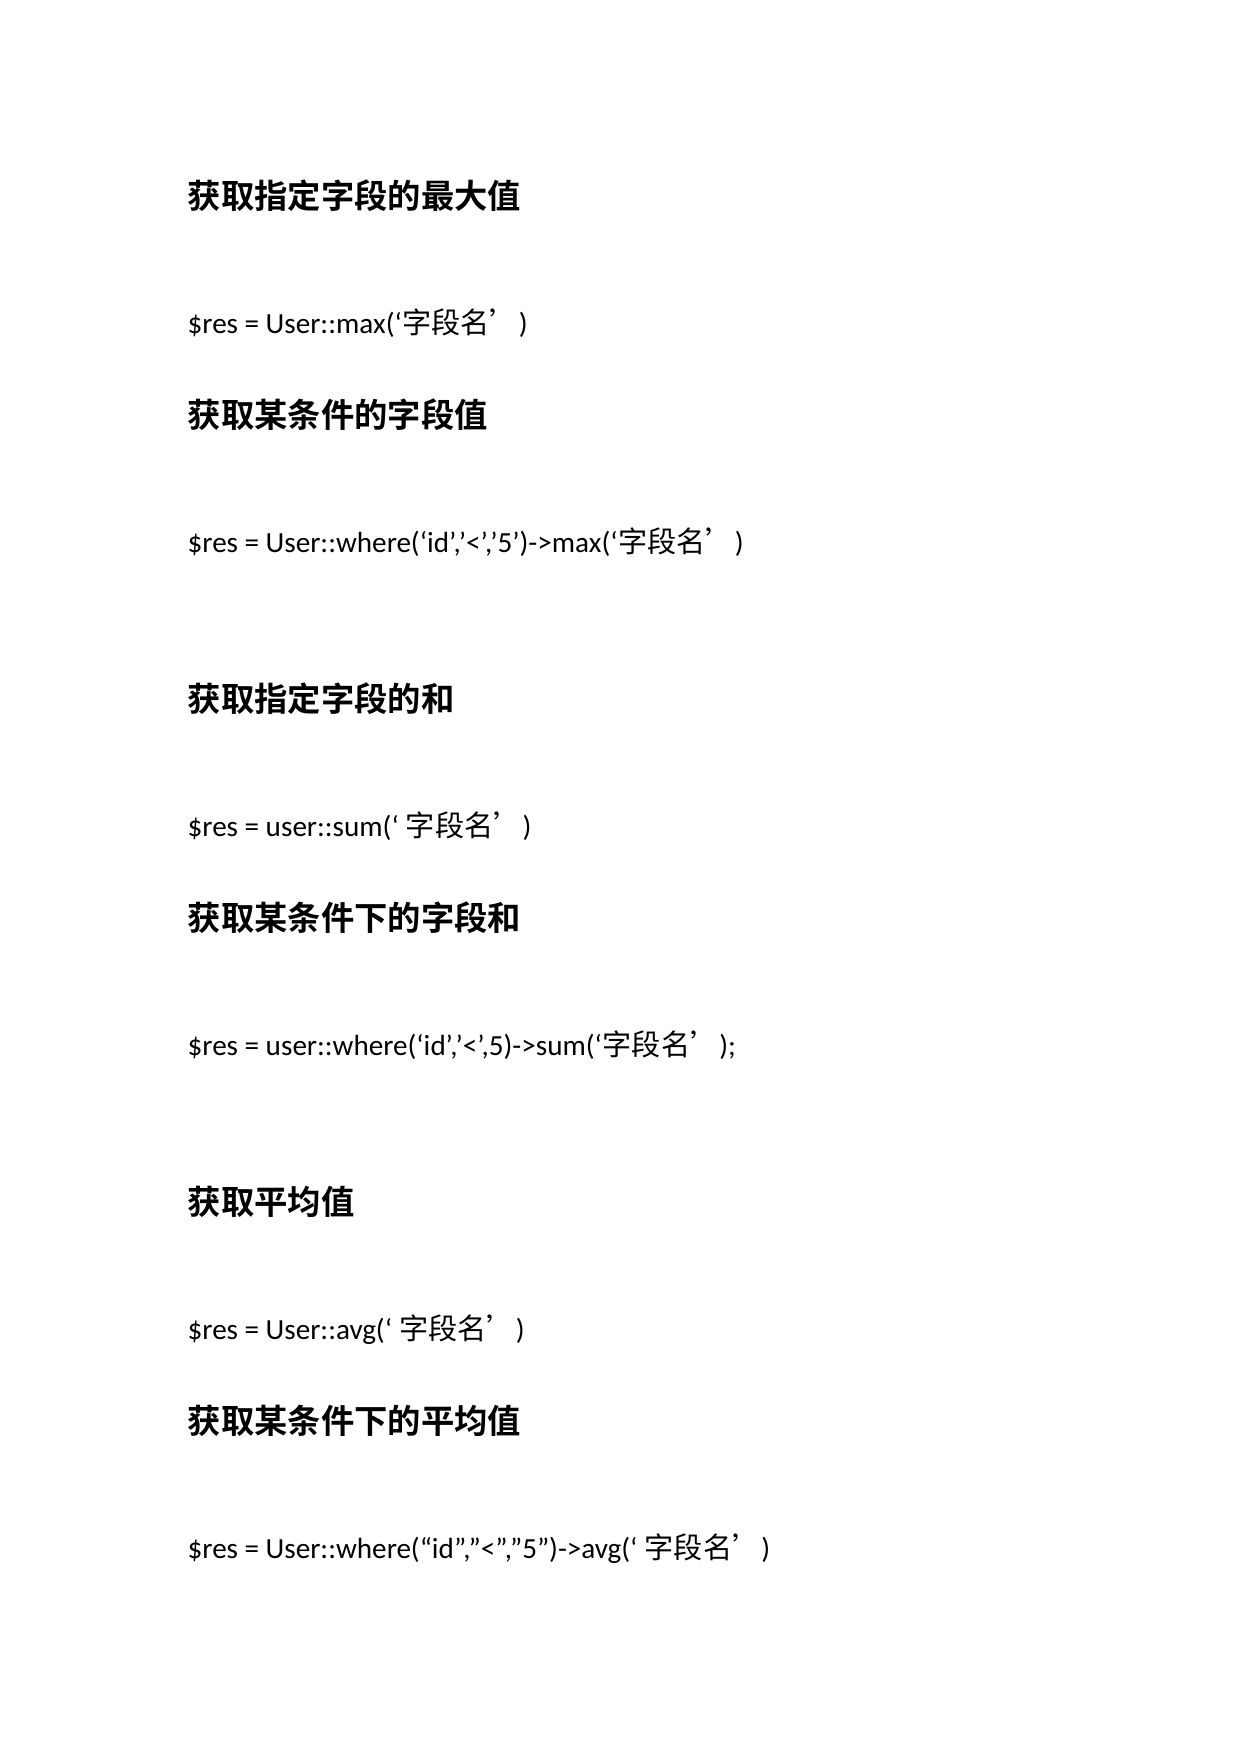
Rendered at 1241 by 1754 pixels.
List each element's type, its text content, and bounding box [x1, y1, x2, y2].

text $res = user::where(‘id’,’<’,5)->sum(‘字段名’); [187, 1010, 1053, 1075]
subtitle 获取平均值 [187, 1167, 1053, 1232]
text $res = User::where(‘id’,’<’,’5’)->max(‘字段名’) [187, 508, 1053, 573]
text $res = User::avg(‘ 字段名’) [187, 1294, 1053, 1359]
subtitle 获取指定字段的和 [187, 665, 1053, 730]
text $res = User::max(‘字段名’) [187, 289, 1053, 354]
subtitle 获取指定字段的最大值 [187, 162, 1053, 227]
subtitle 获取某条件的字段值 [187, 381, 1053, 446]
subtitle 获取某条件下的平均值 [187, 1386, 1053, 1451]
text $res = user::sum(‘ 字段名’) [187, 791, 1053, 856]
text $res = User::where(“id”,”<”,”5”)->avg(‘ 字段名’) [187, 1513, 1053, 1578]
subtitle 获取某条件下的字段和 [187, 883, 1053, 948]
